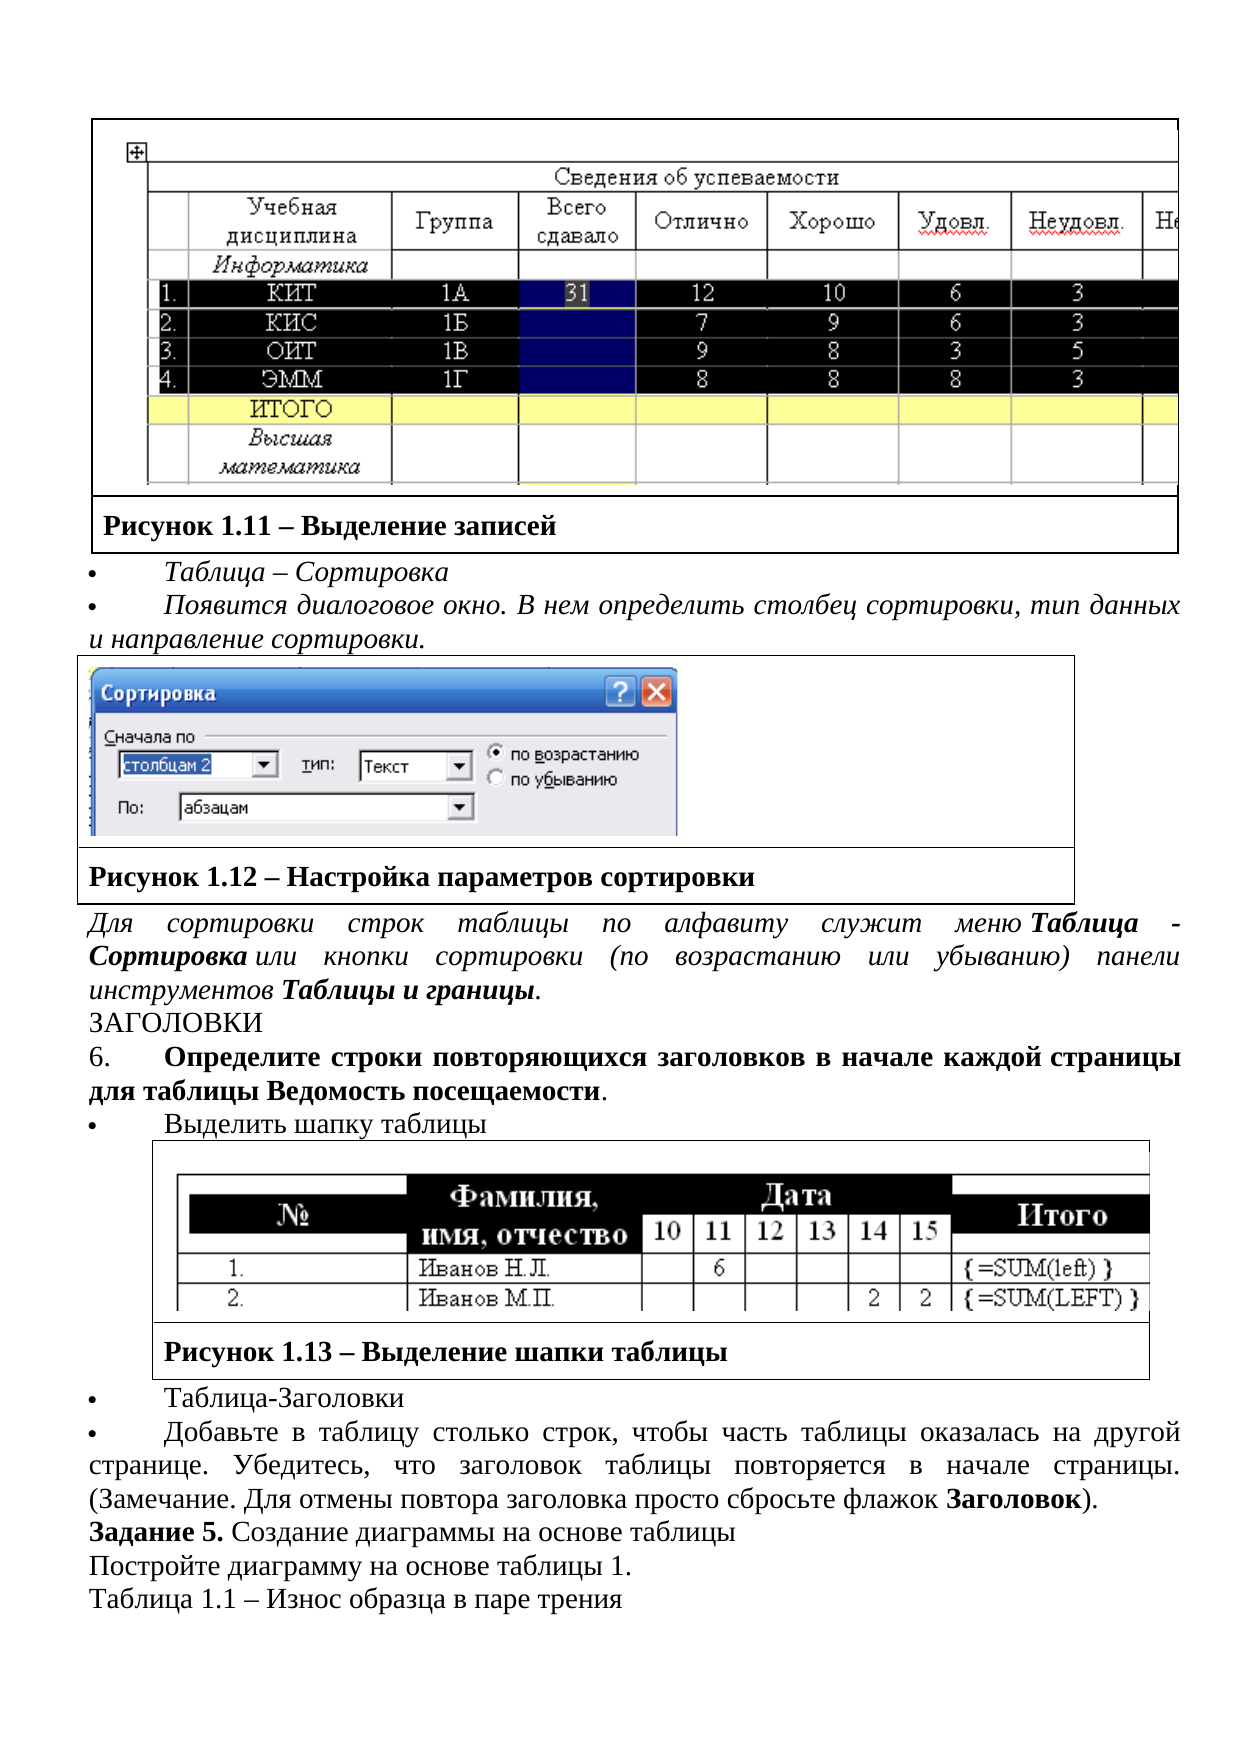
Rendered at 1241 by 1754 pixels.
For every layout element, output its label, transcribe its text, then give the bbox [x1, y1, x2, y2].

table_cell Рисунок 1.12 – Настройка параметров сортировки [78, 848, 1074, 903]
picture [88, 667, 678, 836]
text Таблица 1.1 – Износ образца в паре трения [89, 1581, 1181, 1615]
picture [163, 1152, 1150, 1311]
list Таблица – Сортировка [89, 554, 1181, 587]
table_header [93, 120, 1177, 495]
text Задание 5. Создание диаграммы на основе таблицы [89, 1514, 1181, 1548]
list Определите строки повторяющихся заголовков в начале каждой страницы для таблицы Ведомость посещаемости. [89, 1039, 1181, 1106]
list Появится диалоговое окно. В нем определить столбец сортировки, тип данных и направление сортировки. [89, 587, 1181, 654]
list Добавьте в таблицу столько строк, чтобы часть таблицы оказалась на другой странице. Убедитесь, что заголовок таблицы повторяется в начале страницы. (Замечание. Для отмены повтора заголовка просто сбросьте флажок Заголовок). [89, 1414, 1181, 1514]
table_header [153, 1141, 1149, 1322]
list Выделить шапку таблицы [89, 1106, 1181, 1140]
list Таблица-Заголовки [89, 1380, 1181, 1414]
table_header [78, 656, 1074, 846]
text ЗАГОЛОВКИ [89, 1006, 1181, 1039]
table_cell Рисунок 1.13 – Выделение шапки таблицы [153, 1323, 1149, 1379]
picture [102, 130, 1178, 485]
table_cell Рисунок 1.11 – Выделение записей [93, 497, 1177, 552]
text Постройте диаграмму на основе таблицы 1. [89, 1548, 1181, 1581]
text Для сортировки строк таблицы по алфавиту служит меню Таблица -Сортировка или кнопки сортировки (по возрастанию или убыванию) панели инструментов Таблицы и границы. [89, 905, 1181, 1006]
